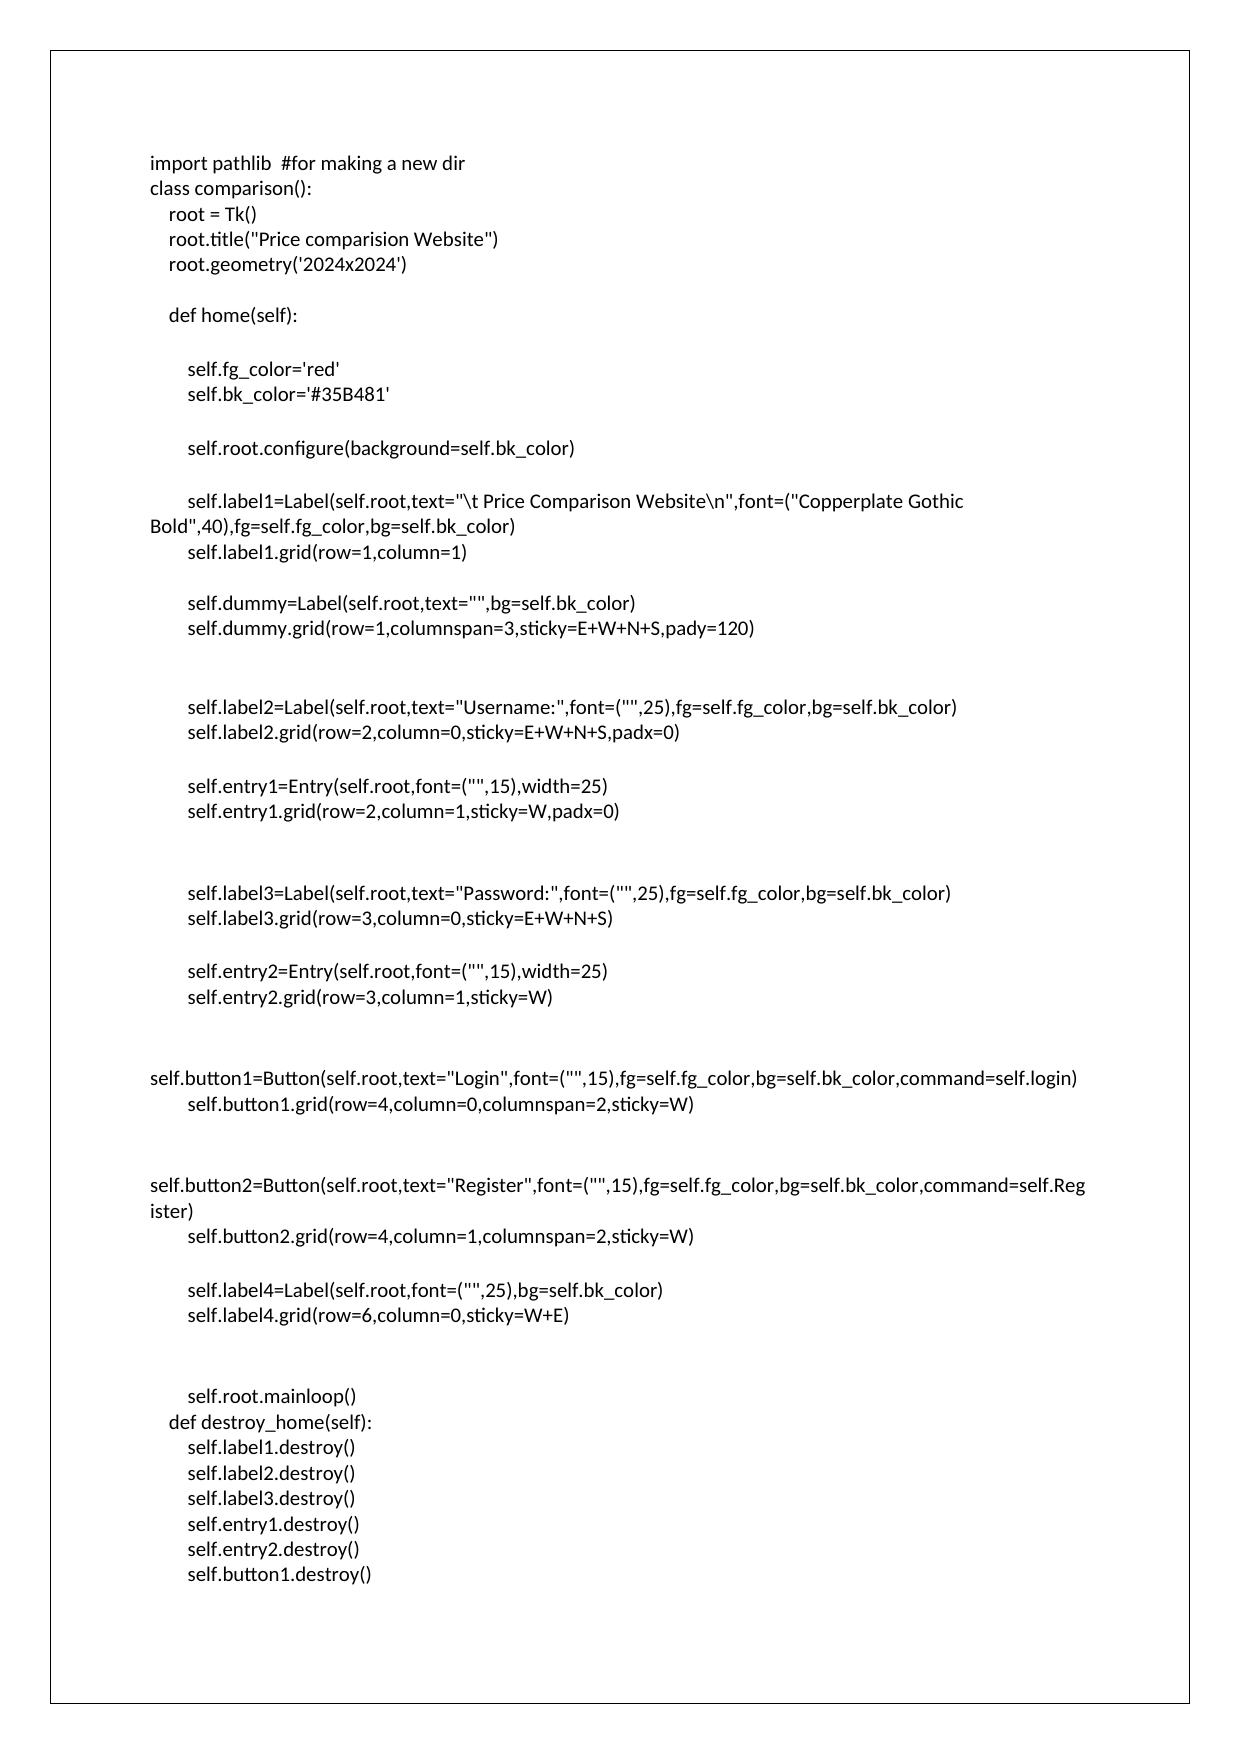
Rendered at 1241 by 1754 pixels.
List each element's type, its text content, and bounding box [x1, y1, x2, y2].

text self.entry1=Entry(self.root,font=("",15),width=25) [150, 773, 1090, 798]
text self.label3.destroy() [150, 1485, 1090, 1511]
text class comparison(): [150, 175, 1090, 201]
text self.button1=Button(self.root,text="Login",font=("",15),fg=self.fg_color,bg=self.bk_color,command=self.login) [150, 1038, 1090, 1091]
text self.label1.destroy() [150, 1434, 1090, 1460]
text self.bk_color='#35B481' [150, 381, 1090, 407]
text import pathlib #for making a new dir [150, 150, 1090, 175]
text self.button2.grid(row=4,column=1,columnspan=2,sticky=W) [150, 1223, 1090, 1249]
text self.button2=Button(self.root,text="Register",font=("",15),fg=self.fg_color,bg=self.bk_color,command=self.Register) [150, 1144, 1090, 1223]
text self.label4.grid(row=6,column=0,sticky=W+E) [150, 1302, 1090, 1328]
text self.entry1.destroy() [150, 1511, 1090, 1536]
text self.label4=Label(self.root,font=("",25),bg=self.bk_color) [150, 1277, 1090, 1302]
text self.entry2=Entry(self.root,font=("",15),width=25) [150, 959, 1090, 984]
text root.title("Price comparision Website") [150, 226, 1090, 252]
text self.entry2.grid(row=3,column=1,sticky=W) [150, 984, 1090, 1009]
text self.button1.grid(row=4,column=0,columnspan=2,sticky=W) [150, 1091, 1090, 1116]
text self.button1.destroy() [150, 1562, 1090, 1587]
text self.fg_color='red' [150, 356, 1090, 381]
text root.geometry('2024x2024') [150, 252, 1090, 277]
text self.entry1.grid(row=2,column=1,sticky=W,padx=0) [150, 798, 1090, 824]
text self.label1.grid(row=1,column=1) [150, 539, 1090, 564]
text self.label1=Label(self.root,text="\t Price Comparison Website\n",font=("Copperplate Gothic Bold",40),fg=self.fg_color,bg=self.bk_color) [150, 488, 1090, 539]
text self.label2.grid(row=2,column=0,sticky=E+W+N+S,padx=0) [150, 719, 1090, 745]
text self.label3=Label(self.root,text="Password:",font=("",25),fg=self.fg_color,bg=self.bk_color) [150, 880, 1090, 905]
text self.dummy.grid(row=1,columnspan=3,sticky=E+W+N+S,pady=120) [150, 615, 1090, 641]
text root = Tk() [150, 201, 1090, 226]
text def destroy_home(self): [150, 1409, 1090, 1434]
text self.entry2.destroy() [150, 1536, 1090, 1562]
text self.label3.grid(row=3,column=0,sticky=E+W+N+S) [150, 905, 1090, 931]
text self.label2=Label(self.root,text="Username:",font=("",25),fg=self.fg_color,bg=self.bk_color) [150, 694, 1090, 719]
text self.label2.destroy() [150, 1460, 1090, 1485]
text self.root.mainloop() [150, 1384, 1090, 1409]
text self.root.configure(background=self.bk_color) [150, 435, 1090, 460]
text def home(self): [150, 302, 1090, 328]
text self.dummy=Label(self.root,text="",bg=self.bk_color) [150, 590, 1090, 615]
